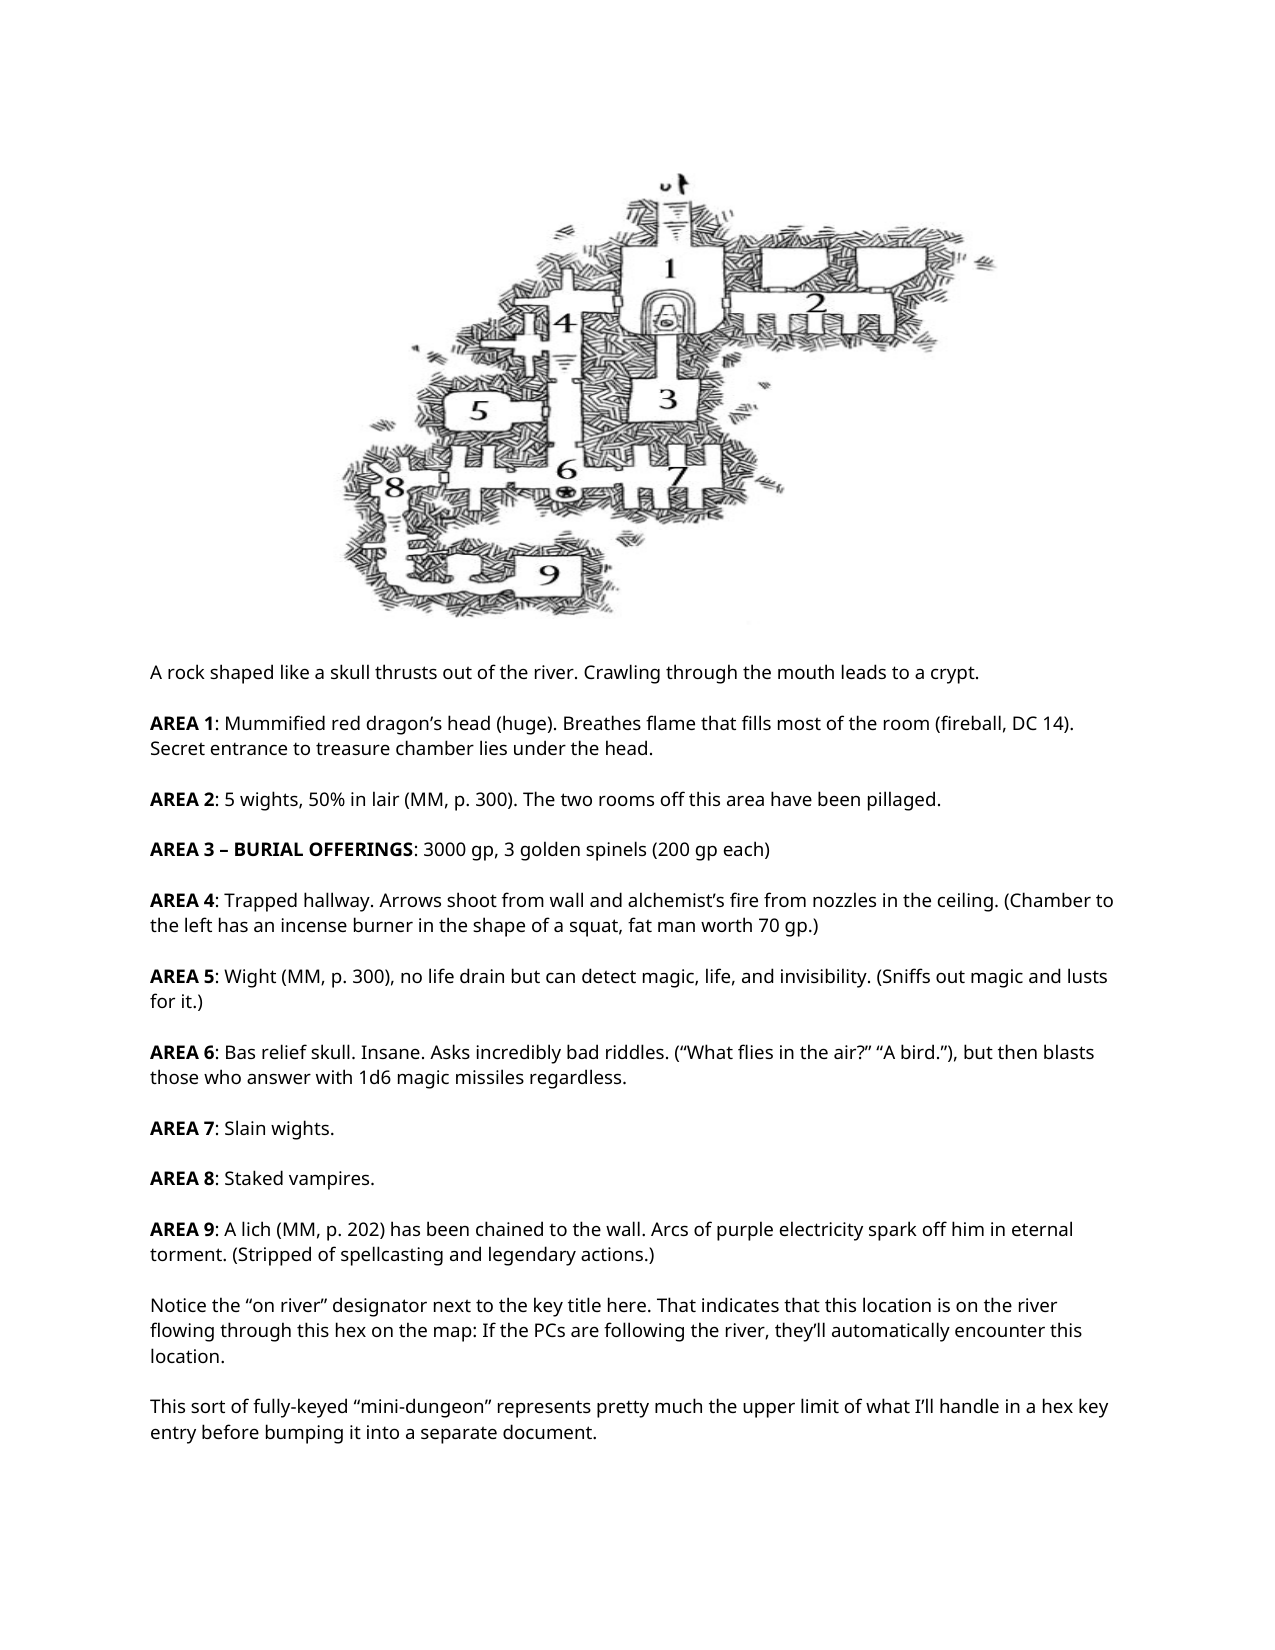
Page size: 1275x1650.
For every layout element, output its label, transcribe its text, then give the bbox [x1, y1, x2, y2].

text This sort of fully-keyed “mini-dungeon” represents pretty much the upper limit of what I’ll handle in a hex key entry before bumping it into a separate document. [150, 1394, 1125, 1445]
text AREA 8: Staked vampires. [150, 1166, 1125, 1191]
text AREA 5: Wight (MM, p. 300), no life drain but can detect magic, life, and invisibility. (Sniffs out magic and lusts for it.) [150, 963, 1125, 1014]
picture [246, 150, 1029, 635]
text AREA 9: A lich (MM, p. 202) has been chained to the wall. Arcs of purple electricity spark off him in eternal torment. (Stripped of spellcasting and legendary actions.) [150, 1216, 1125, 1267]
text AREA 3 – BURIAL OFFERINGS: 3000 gp, 3 golden spinels (200 gp each) [150, 836, 1125, 862]
text AREA 6: Bas relief skull. Insane. Asks incredibly bad riddles. (“What flies in the air?” “A bird.”), but then blasts those who answer with 1d6 magic missiles regardless. [150, 1039, 1125, 1090]
text AREA 4: Trapped hallway. Arrows shoot from wall and alchemist’s fire from nozzles in the ceiling. (Chamber to the left has an incense burner in the shape of a squat, fat man worth 70 gp.) [150, 887, 1125, 938]
text Notice the “on river” designator next to the key title here. That indicates that this location is on the river flowing through this hex on the map: If the PCs are following the river, they’ll automatically encounter this location. [150, 1292, 1125, 1369]
text AREA 2: 5 wights, 50% in lair (MM, p. 300). The two rooms off this area have been pillaged. [150, 786, 1125, 811]
text AREA 1: Mummified red dragon’s head (huge). Breathes flame that fills most of the room (fireball, DC 14). Secret entrance to treasure chamber lies under the head. [150, 710, 1125, 761]
text AREA 7: Slain wights. [150, 1115, 1125, 1141]
text A rock shaped like a skull thrusts out of the river. Crawling through the mouth leads to a crypt. [150, 659, 1125, 685]
